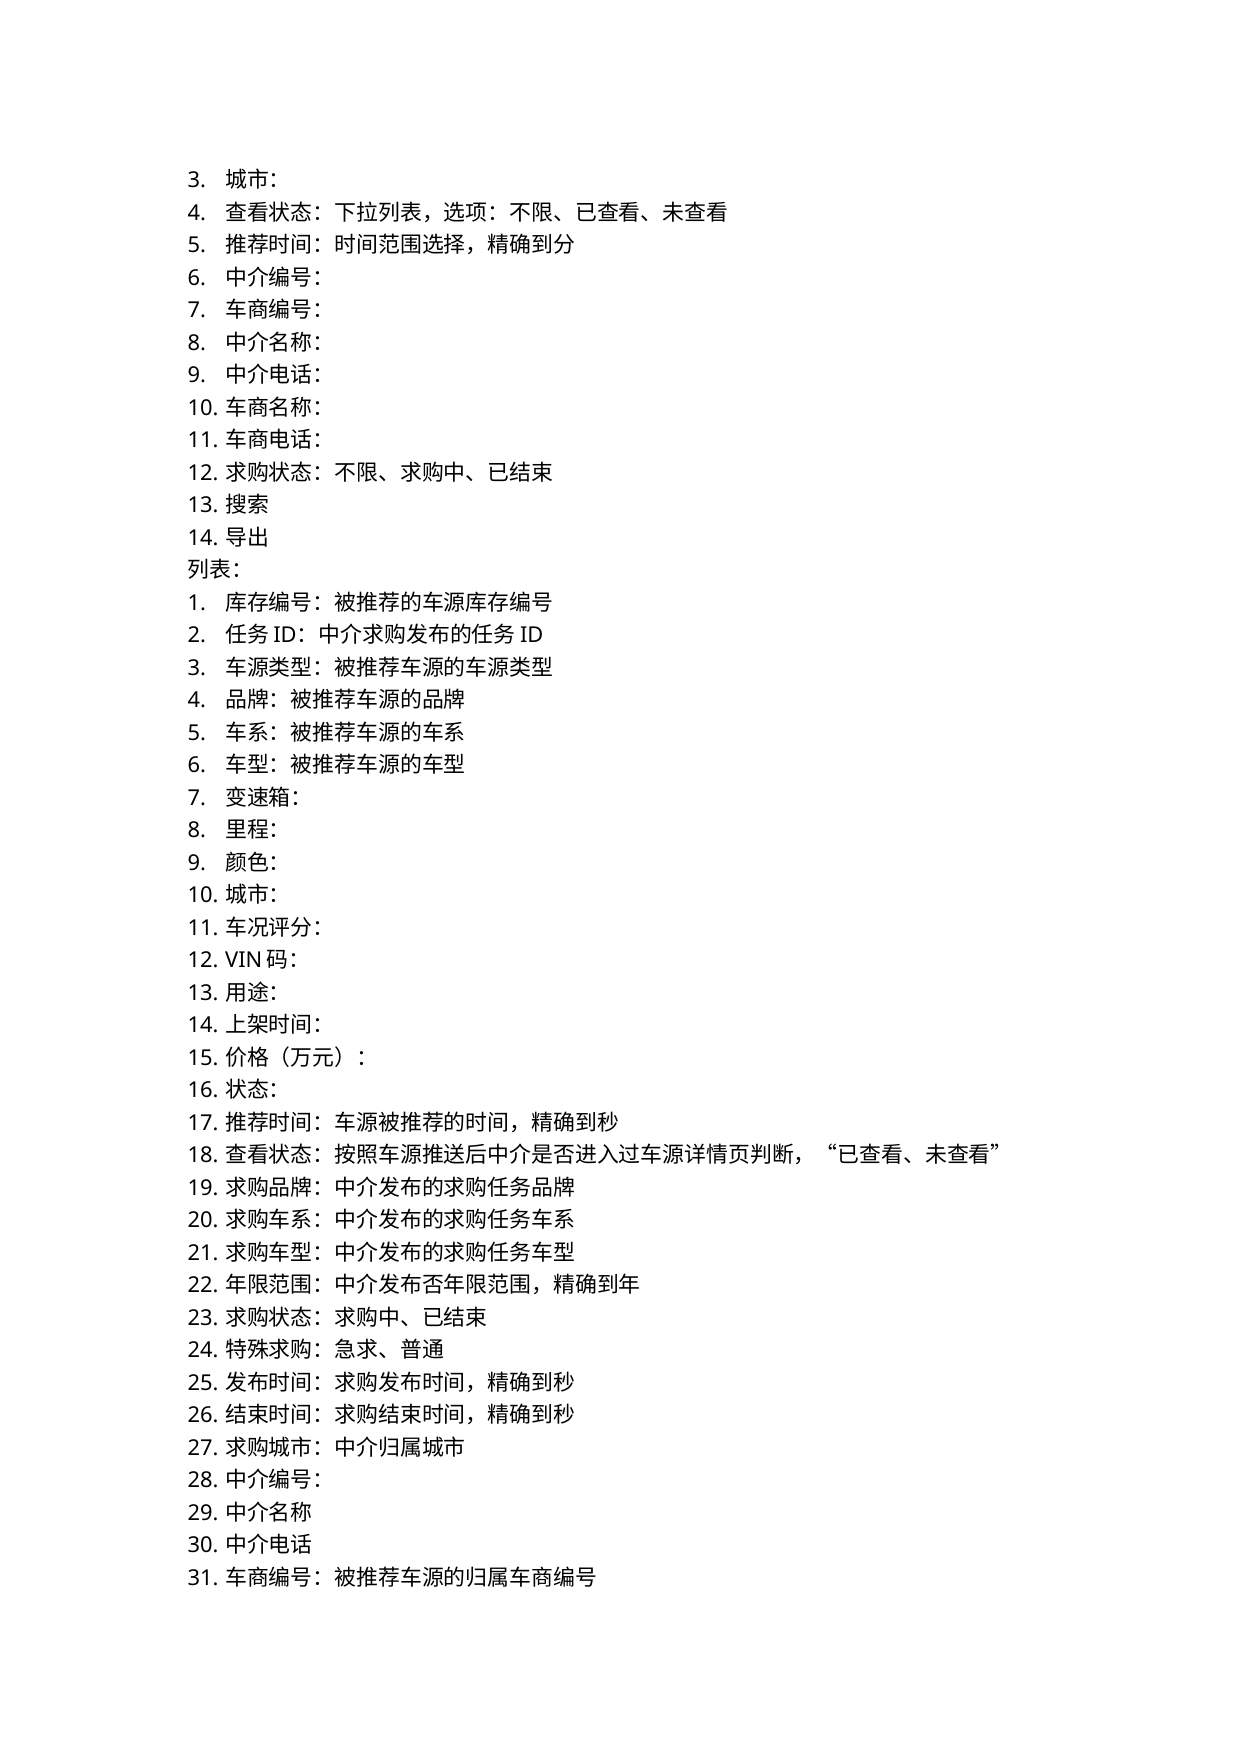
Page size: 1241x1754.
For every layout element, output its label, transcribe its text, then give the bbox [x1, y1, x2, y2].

list 颜色： [187, 844, 1053, 877]
list 查看状态：按照车源推送后中介是否进入过车源详情页判断，“已查看、未查看” [187, 1137, 1053, 1169]
list 车系：被推荐车源的车系 [187, 714, 1053, 747]
list 任务ID：中介求购发布的任务ID [187, 617, 1053, 649]
list 车况评分： [187, 909, 1053, 942]
list 结束时间：求购结束时间，精确到秒 [187, 1397, 1053, 1429]
list 库存编号：被推荐的车源库存编号 [187, 584, 1053, 617]
list 品牌：被推荐车源的品牌 [187, 682, 1053, 714]
list 搜索 [187, 487, 1053, 519]
list VIN码： [187, 942, 1053, 974]
list 车源类型：被推荐车源的车源类型 [187, 649, 1053, 682]
list 求购城市：中介归属城市 [187, 1429, 1053, 1462]
list 求购状态：不限、求购中、已结束 [187, 454, 1053, 487]
list 发布时间：求购发布时间，精确到秒 [187, 1364, 1053, 1397]
list 中介电话 [187, 1527, 1053, 1559]
list 车商名称： [187, 389, 1053, 422]
list 查看状态：下拉列表，选项：不限、已查看、未查看 [187, 194, 1053, 227]
text 列表： [187, 552, 1053, 584]
list 求购车型：中介发布的求购任务车型 [187, 1234, 1053, 1267]
list 里程： [187, 812, 1053, 844]
list 年限范围：中介发布否年限范围，精确到年 [187, 1267, 1053, 1299]
list 求购车系：中介发布的求购任务车系 [187, 1202, 1053, 1234]
list 求购品牌：中介发布的求购任务品牌 [187, 1169, 1053, 1202]
list 车商电话： [187, 422, 1053, 454]
list 特殊求购：急求、普通 [187, 1332, 1053, 1364]
list 上架时间： [187, 1007, 1053, 1039]
list 城市： [187, 877, 1053, 909]
list 中介电话： [187, 357, 1053, 389]
list 状态： [187, 1072, 1053, 1104]
list 车商编号： [187, 292, 1053, 324]
list 中介编号： [187, 1462, 1053, 1494]
list 推荐时间：车源被推荐的时间，精确到秒 [187, 1104, 1053, 1137]
list 推荐时间：时间范围选择，精确到分 [187, 227, 1053, 259]
list 中介名称 [187, 1494, 1053, 1527]
list 中介编号： [187, 259, 1053, 292]
list 车商编号：被推荐车源的归属车商编号 [187, 1559, 1053, 1592]
list 导出 [187, 519, 1053, 552]
list 价格（万元）： [187, 1039, 1053, 1072]
list 求购状态：求购中、已结束 [187, 1299, 1053, 1332]
list 城市： [187, 162, 1053, 194]
list 中介名称： [187, 324, 1053, 357]
list 车型：被推荐车源的车型 [187, 747, 1053, 779]
list 用途： [187, 974, 1053, 1007]
list 变速箱： [187, 779, 1053, 812]
